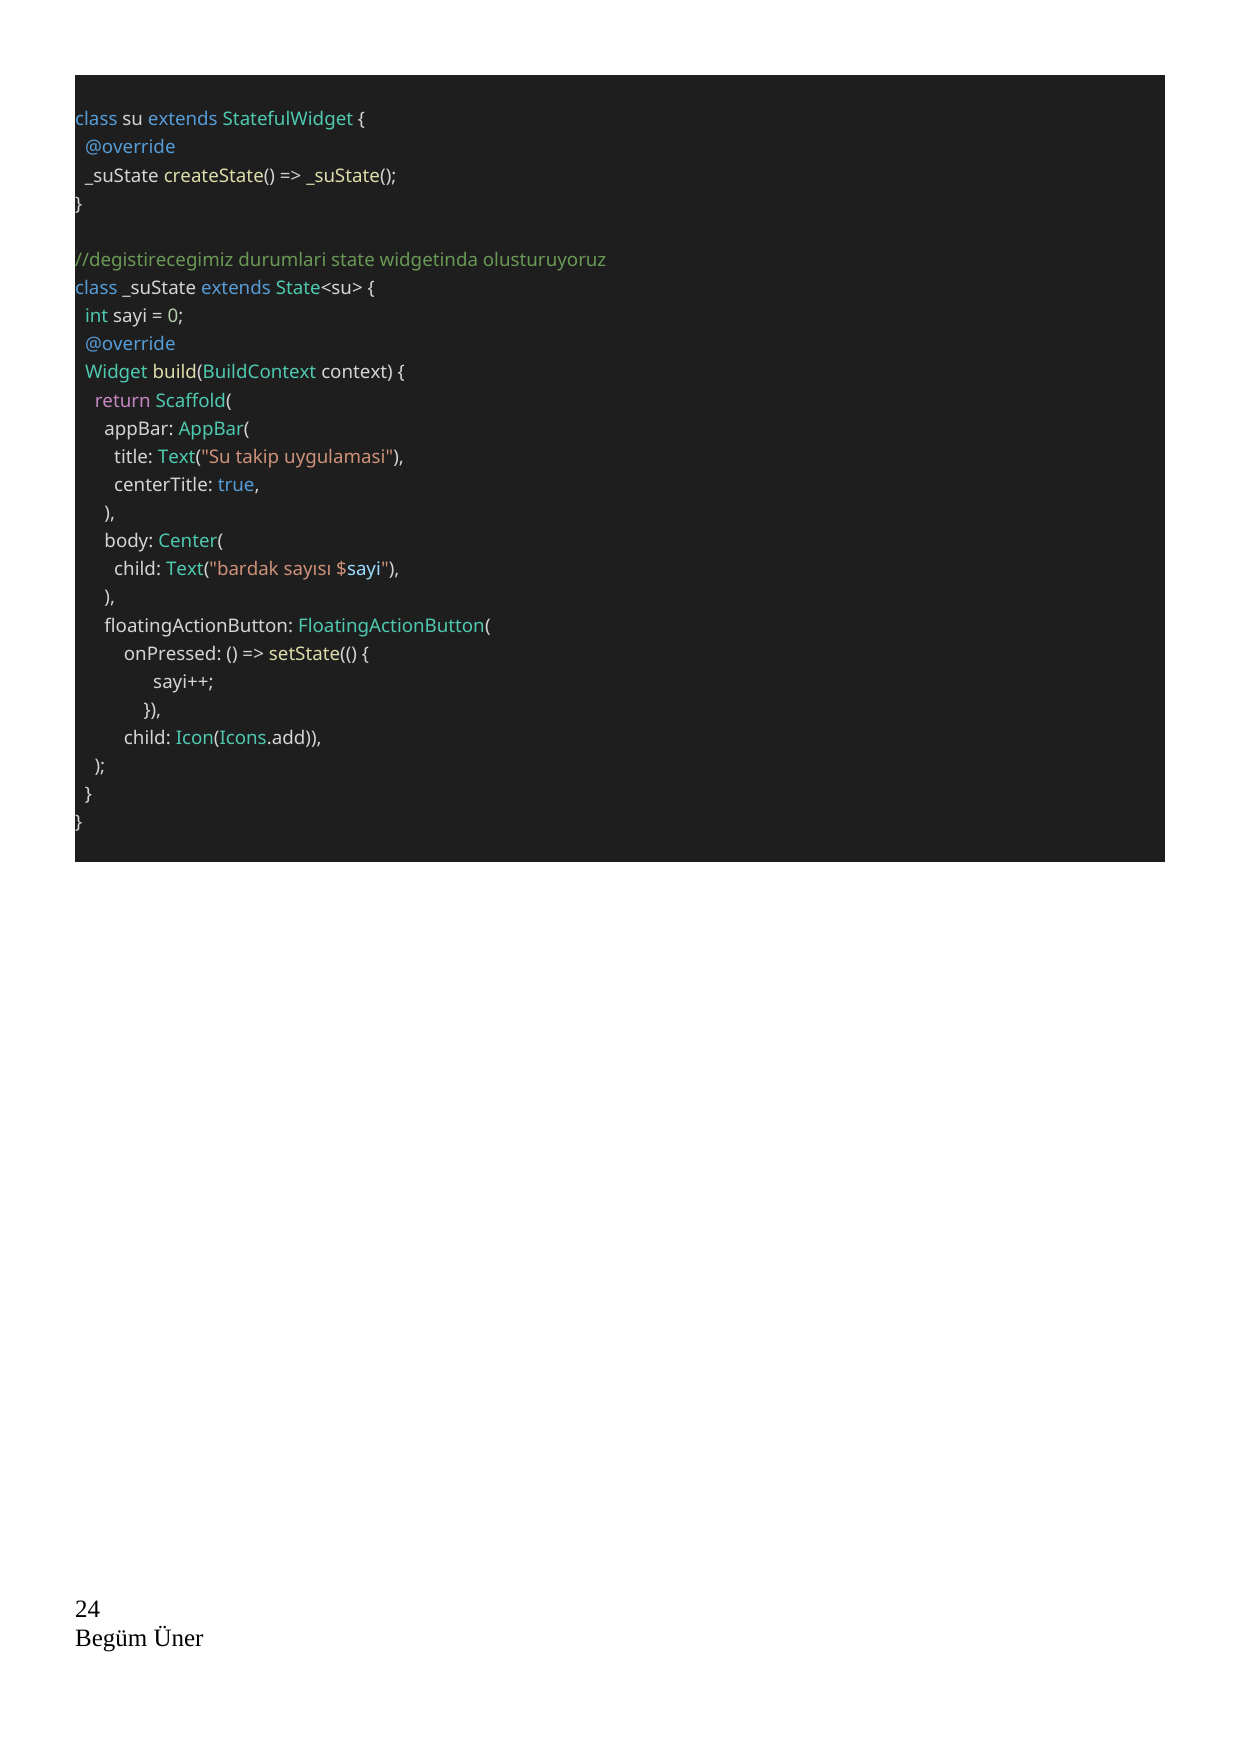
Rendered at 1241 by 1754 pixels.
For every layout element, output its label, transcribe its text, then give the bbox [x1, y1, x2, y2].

text ); [75, 750, 1165, 778]
text floatingActionButton: FloatingActionButton( [75, 609, 1165, 637]
text class su extends StatefulWidget { [75, 103, 1165, 131]
text int sayi = 0; [75, 300, 1165, 328]
text return Scaffold( [75, 384, 1165, 412]
text } [75, 806, 1165, 834]
text title: Text("Su takip uygulamasi"), [75, 441, 1165, 469]
text child: Text("bardak sayısı $sayi"), [75, 553, 1165, 581]
text @override [75, 131, 1165, 159]
text onPressed: () => setState(() { [75, 637, 1165, 666]
text child: Icon(Icons.add)), [75, 722, 1165, 750]
text ), [75, 497, 1165, 525]
text _suState createState() => _suState(); [75, 159, 1165, 187]
text @override [75, 328, 1165, 356]
text ), [75, 581, 1165, 609]
text } [75, 187, 1165, 216]
text }), [75, 694, 1165, 722]
text appBar: AppBar( [75, 412, 1165, 441]
text //degistirecegimiz durumlari state widgetinda olusturuyoruz [75, 244, 1165, 272]
text sayi++; [75, 666, 1165, 694]
text Widget build(BuildContext context) { [75, 356, 1165, 384]
text class _suState extends State<su> { [75, 272, 1165, 300]
text body: Center( [75, 525, 1165, 553]
text centerTitle: true, [75, 469, 1165, 497]
text } [75, 778, 1165, 806]
